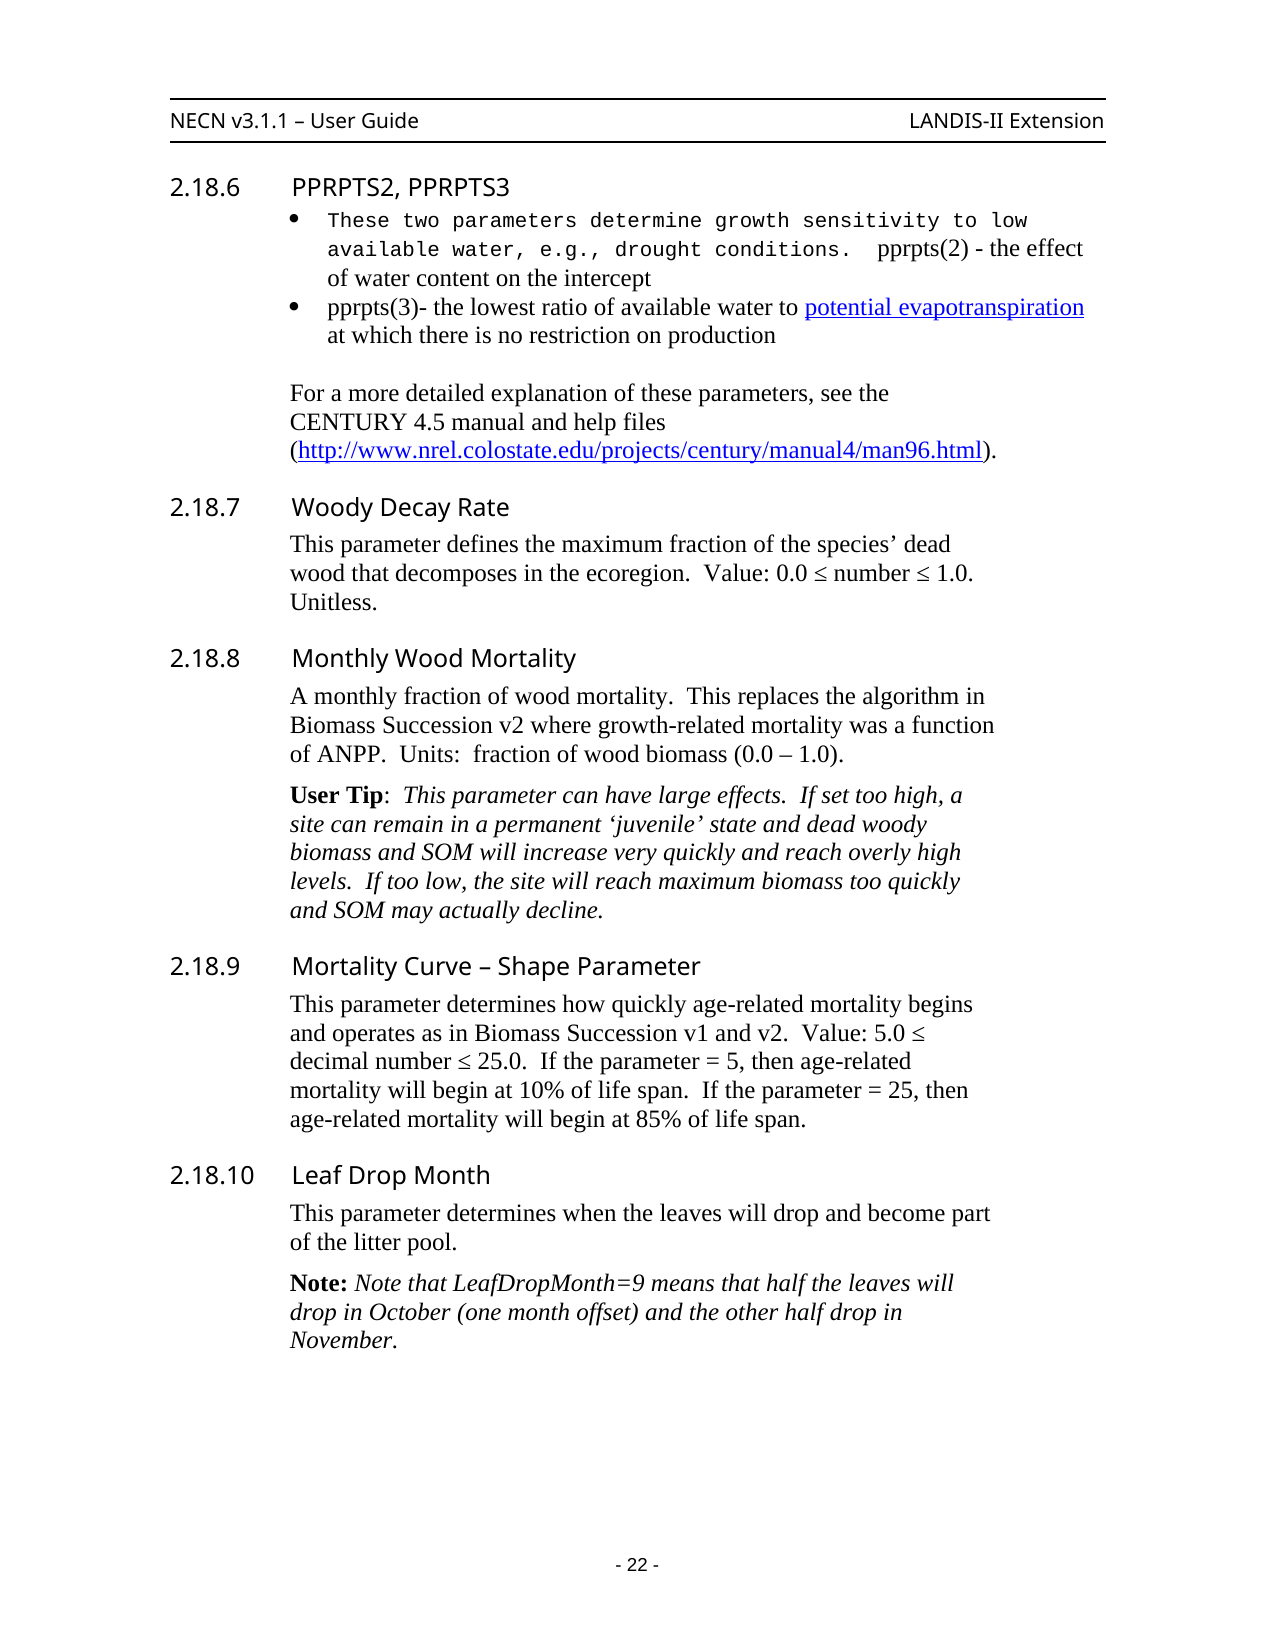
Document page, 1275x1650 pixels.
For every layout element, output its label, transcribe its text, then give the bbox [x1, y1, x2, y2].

text This parameter defines the maximum fraction of the species’ dead wood that decomposes in the ecoregion. Value: 0.0 ≤ number ≤ 1.0. Unitless. [289, 529, 1001, 616]
text This parameter determines how quickly age-related mortality begins and operates as in Biomass Succession v1 and v2. Value: 5.0 ≤ decimal number ≤ 25.0. If the parameter = 5, then age-related mortality will begin at 10% of life span. If the parameter = 25, then age-related mortality will begin at 85% of life span. [289, 989, 1001, 1133]
subtitle Woody Decay Rate [169, 489, 1106, 523]
subtitle Leaf Drop Month [169, 1158, 1106, 1192]
list These two parameters determine growth sensitivity to low available water, e.g., drought conditions. pprpts(2) - the effect of water content on the intercept [289, 210, 1106, 292]
text This parameter determines when the leaves will drop and become part of the litter pool. [289, 1198, 1001, 1256]
subtitle PPRPTS2, PPRPTS3 [169, 169, 1106, 203]
text User Tip: This parameter can have large effects. If set too high, a site can remain in a permanent ‘juvenile’ state and dead woody biomass and SOM will increase very quickly and reach overly high levels. If too low, the site will reach maximum biomass too quickly and SOM may actually decline. [289, 780, 1001, 924]
list pprpts(3)- the lowest ratio of available water to potential evapotranspiration at which there is no restriction on production [289, 292, 1106, 349]
text A monthly fraction of wood mortality. This replaces the algorithm in Biomass Succession v2 where growth-related mortality was a function of ANPP. Units: fraction of wood biomass (0.0 – 1.0). [289, 681, 1001, 767]
text Note: Note that LeafDropMonth=9 means that half the leaves will drop in October (one month offset) and the other half drop in November. [289, 1268, 1001, 1354]
subtitle Monthly Wood Mortality [169, 641, 1106, 675]
subtitle Mortality Curve – Shape Parameter [169, 949, 1106, 983]
